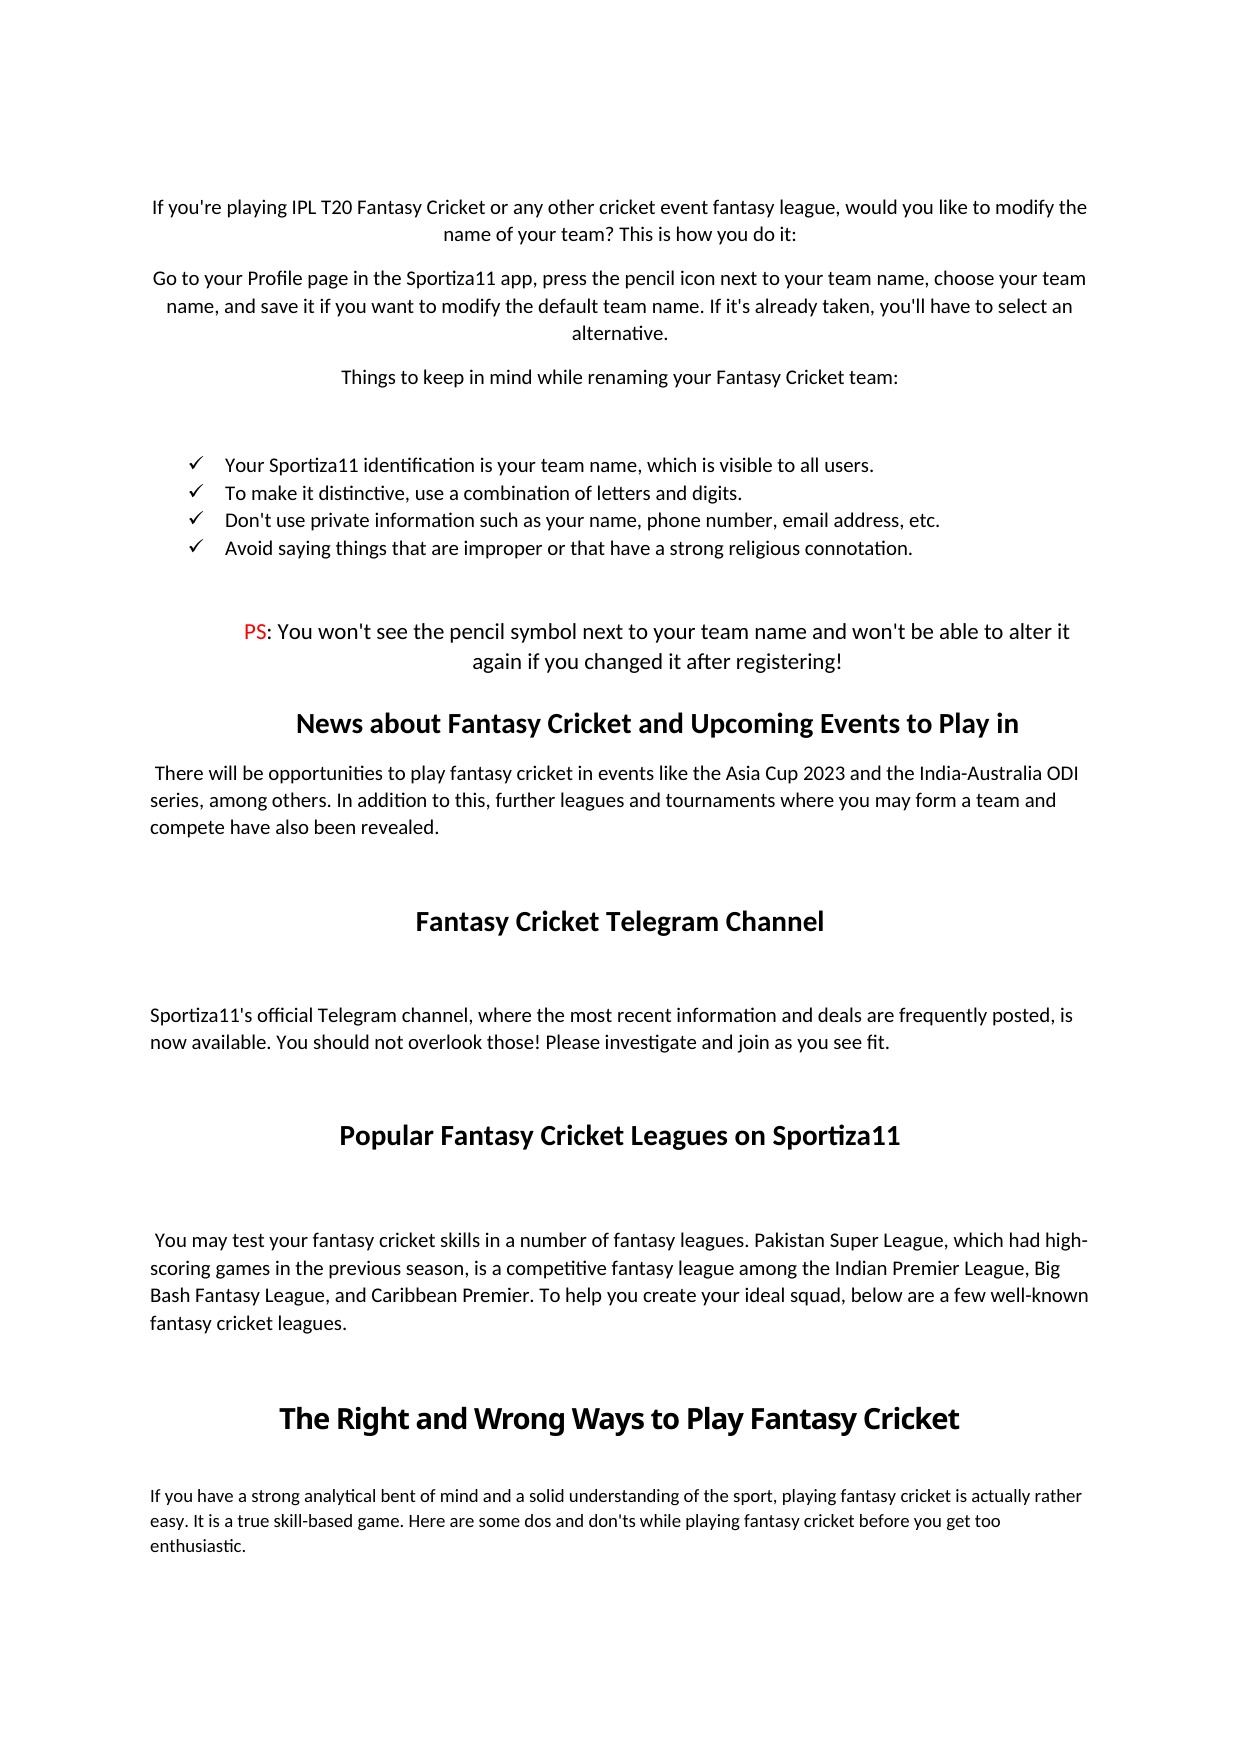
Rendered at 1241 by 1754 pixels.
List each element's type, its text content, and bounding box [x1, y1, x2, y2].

title The Right and Wrong Ways to Play Fantasy Cricket [150, 1398, 1090, 1438]
list Your Sportiza11 identification is your team name, which is visible to all users. [187, 452, 1090, 478]
text Fantasy Cricket Telegram Channel [150, 903, 1090, 938]
text Popular Fantasy Cricket Leagues on Sportiza11 [150, 1117, 1090, 1153]
text Sportiza11's official Telegram channel, where the most recent information and deals are frequently posted, is now available. You should not overlook those! Please investigate and join as you see fit. [150, 1002, 1090, 1055]
text Go to your Profile page in the Sportiza11 app, press the pencil icon next to your team name, choose your team name, and save it if you want to modify the default team name. If it's already taken, you'll have to select an alternative. [150, 266, 1090, 346]
text You may test your fantasy cricket skills in a number of fantasy leagues. Pakistan Super League, which had high-scoring games in the previous season, is a competitive fantasy league among the Indian Premier League, Big Bash Fantasy League, and Caribbean Premier. To help you create your ideal squad, below are a few well-known fantasy cricket leagues. [150, 1228, 1090, 1335]
text If you're playing IPL T20 Fantasy Cricket or any other cricket event fantasy league, would you like to modify the name of your team? This is how you do it: [150, 194, 1090, 247]
list Don't use private information such as your name, phone number, email address, etc. [187, 507, 1090, 533]
text There will be opportunities to play fantasy cricket in events like the Asia Cup 2023 and the India-Australia ODI series, among others. In addition to this, further leagues and tournaments where you may form a team and compete have also been revealed. [150, 760, 1090, 840]
list PS: You won't see the pencil symbol next to your team name and won't be able to alter it again if you changed it after registering! [225, 617, 1090, 675]
text If you have a strong analytical bent of mind and a solid understanding of the sport, playing fantasy cricket is actually rather easy. It is a true skill-based game. Here are some dos and don'ts while playing fantasy cricket before you get too enthusiastic. [150, 1484, 1090, 1557]
text Things to keep in mind while renaming your Fantasy Cricket team: [150, 364, 1090, 390]
list To make it distinctive, use a combination of letters and digits. [187, 480, 1090, 505]
list News about Fantasy Cricket and Upcoming Events to Play in [225, 705, 1090, 740]
list Avoid saying things that are improper or that have a strong religious connotation. [187, 535, 1090, 560]
